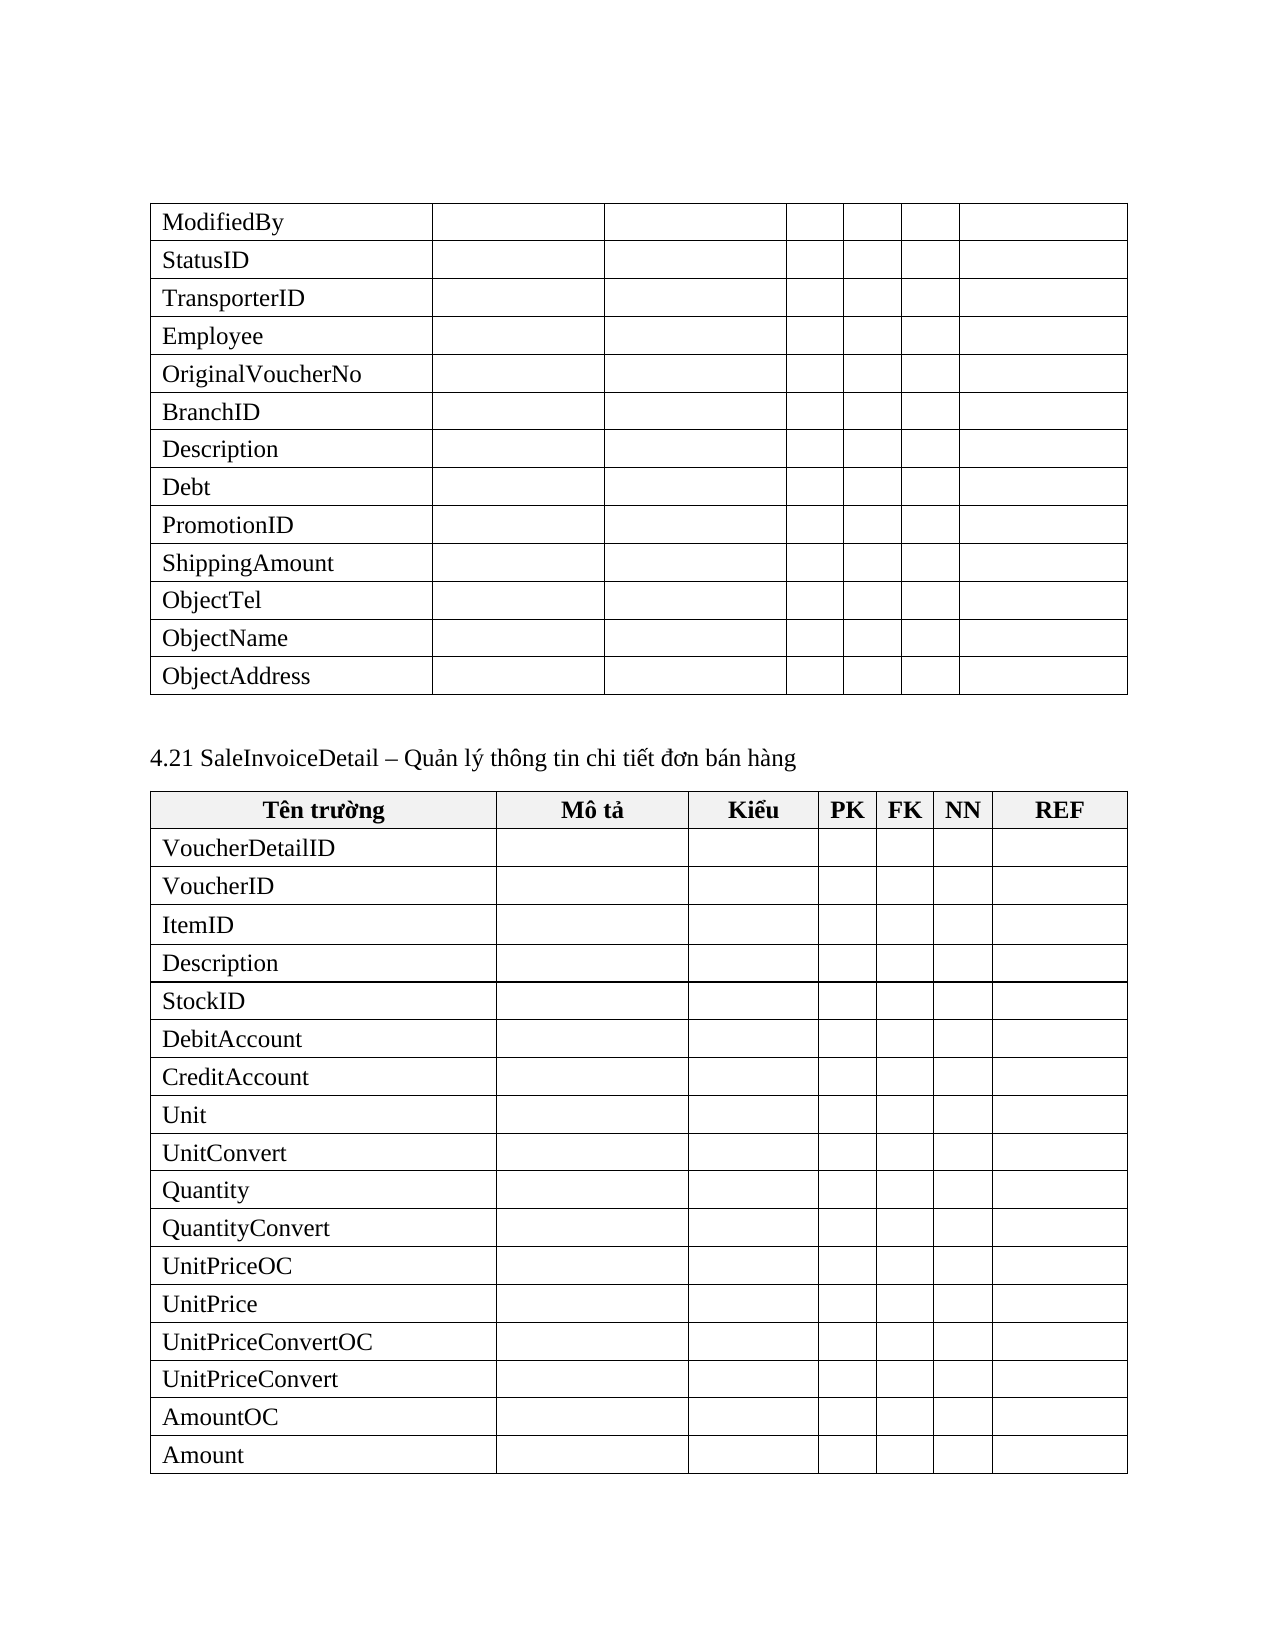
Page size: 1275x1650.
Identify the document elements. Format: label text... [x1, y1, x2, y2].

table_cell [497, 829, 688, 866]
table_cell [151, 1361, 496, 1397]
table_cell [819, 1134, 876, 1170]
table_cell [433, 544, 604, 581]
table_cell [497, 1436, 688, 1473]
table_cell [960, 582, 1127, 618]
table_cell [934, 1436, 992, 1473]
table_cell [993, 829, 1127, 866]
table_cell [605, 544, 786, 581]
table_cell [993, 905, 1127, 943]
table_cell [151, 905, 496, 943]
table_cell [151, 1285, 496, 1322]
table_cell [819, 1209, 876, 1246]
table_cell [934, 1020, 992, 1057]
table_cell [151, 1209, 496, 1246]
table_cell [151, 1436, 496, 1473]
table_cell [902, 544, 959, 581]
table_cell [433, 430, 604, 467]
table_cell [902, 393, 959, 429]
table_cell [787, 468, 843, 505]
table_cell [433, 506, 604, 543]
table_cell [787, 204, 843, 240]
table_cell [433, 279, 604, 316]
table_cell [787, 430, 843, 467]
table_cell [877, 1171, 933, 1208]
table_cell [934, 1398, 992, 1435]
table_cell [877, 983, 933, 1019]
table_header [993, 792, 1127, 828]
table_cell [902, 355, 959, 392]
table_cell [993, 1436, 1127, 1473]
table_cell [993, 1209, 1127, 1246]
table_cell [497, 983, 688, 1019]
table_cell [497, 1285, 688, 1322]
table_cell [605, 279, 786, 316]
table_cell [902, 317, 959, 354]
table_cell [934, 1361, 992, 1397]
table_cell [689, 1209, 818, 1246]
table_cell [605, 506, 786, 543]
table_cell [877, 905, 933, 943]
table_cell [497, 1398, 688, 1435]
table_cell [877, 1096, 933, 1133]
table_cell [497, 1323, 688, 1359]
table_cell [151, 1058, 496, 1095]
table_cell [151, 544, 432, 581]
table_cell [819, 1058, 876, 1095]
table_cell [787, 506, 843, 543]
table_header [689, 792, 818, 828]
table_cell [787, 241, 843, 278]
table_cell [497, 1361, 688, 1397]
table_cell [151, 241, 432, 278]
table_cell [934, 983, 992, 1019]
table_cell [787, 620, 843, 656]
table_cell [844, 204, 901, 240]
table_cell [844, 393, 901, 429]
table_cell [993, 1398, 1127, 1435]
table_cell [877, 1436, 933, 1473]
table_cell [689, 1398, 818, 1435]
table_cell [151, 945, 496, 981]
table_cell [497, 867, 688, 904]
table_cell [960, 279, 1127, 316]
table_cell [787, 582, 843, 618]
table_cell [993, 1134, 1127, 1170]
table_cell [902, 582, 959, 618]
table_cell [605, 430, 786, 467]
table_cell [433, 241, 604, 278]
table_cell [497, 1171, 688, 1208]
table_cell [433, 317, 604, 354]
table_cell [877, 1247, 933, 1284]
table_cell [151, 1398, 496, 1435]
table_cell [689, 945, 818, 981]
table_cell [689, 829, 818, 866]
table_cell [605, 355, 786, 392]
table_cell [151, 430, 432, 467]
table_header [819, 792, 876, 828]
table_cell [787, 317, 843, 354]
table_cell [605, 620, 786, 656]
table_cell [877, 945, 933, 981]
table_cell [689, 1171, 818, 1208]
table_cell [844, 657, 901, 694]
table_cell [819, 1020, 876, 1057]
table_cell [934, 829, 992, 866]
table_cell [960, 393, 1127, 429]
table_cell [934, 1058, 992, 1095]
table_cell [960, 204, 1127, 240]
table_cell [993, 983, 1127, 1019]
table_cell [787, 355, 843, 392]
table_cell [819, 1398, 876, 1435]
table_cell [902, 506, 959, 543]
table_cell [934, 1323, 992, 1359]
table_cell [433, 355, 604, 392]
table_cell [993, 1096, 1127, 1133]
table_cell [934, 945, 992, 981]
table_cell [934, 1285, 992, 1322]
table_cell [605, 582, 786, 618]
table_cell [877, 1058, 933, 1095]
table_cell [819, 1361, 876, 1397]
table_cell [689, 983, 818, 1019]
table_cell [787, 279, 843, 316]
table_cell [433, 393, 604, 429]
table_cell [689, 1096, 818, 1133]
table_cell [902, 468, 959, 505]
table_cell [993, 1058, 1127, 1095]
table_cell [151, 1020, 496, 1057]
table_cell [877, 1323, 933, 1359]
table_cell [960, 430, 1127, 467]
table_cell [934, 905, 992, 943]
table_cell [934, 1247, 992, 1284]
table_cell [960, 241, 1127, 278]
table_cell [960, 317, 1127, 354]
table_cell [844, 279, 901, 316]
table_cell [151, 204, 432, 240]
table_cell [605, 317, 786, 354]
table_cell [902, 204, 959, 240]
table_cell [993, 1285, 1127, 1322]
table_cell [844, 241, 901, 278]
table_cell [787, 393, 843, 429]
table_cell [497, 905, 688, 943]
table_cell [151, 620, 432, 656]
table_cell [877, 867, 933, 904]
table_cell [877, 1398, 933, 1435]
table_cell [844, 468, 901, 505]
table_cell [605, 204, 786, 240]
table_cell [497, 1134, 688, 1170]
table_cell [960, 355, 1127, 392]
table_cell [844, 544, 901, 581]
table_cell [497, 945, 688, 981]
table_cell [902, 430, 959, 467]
text 4.21 SaleInvoiceDetail – Quản lý thông tin chi tiết đơn bán hàng [150, 743, 1125, 772]
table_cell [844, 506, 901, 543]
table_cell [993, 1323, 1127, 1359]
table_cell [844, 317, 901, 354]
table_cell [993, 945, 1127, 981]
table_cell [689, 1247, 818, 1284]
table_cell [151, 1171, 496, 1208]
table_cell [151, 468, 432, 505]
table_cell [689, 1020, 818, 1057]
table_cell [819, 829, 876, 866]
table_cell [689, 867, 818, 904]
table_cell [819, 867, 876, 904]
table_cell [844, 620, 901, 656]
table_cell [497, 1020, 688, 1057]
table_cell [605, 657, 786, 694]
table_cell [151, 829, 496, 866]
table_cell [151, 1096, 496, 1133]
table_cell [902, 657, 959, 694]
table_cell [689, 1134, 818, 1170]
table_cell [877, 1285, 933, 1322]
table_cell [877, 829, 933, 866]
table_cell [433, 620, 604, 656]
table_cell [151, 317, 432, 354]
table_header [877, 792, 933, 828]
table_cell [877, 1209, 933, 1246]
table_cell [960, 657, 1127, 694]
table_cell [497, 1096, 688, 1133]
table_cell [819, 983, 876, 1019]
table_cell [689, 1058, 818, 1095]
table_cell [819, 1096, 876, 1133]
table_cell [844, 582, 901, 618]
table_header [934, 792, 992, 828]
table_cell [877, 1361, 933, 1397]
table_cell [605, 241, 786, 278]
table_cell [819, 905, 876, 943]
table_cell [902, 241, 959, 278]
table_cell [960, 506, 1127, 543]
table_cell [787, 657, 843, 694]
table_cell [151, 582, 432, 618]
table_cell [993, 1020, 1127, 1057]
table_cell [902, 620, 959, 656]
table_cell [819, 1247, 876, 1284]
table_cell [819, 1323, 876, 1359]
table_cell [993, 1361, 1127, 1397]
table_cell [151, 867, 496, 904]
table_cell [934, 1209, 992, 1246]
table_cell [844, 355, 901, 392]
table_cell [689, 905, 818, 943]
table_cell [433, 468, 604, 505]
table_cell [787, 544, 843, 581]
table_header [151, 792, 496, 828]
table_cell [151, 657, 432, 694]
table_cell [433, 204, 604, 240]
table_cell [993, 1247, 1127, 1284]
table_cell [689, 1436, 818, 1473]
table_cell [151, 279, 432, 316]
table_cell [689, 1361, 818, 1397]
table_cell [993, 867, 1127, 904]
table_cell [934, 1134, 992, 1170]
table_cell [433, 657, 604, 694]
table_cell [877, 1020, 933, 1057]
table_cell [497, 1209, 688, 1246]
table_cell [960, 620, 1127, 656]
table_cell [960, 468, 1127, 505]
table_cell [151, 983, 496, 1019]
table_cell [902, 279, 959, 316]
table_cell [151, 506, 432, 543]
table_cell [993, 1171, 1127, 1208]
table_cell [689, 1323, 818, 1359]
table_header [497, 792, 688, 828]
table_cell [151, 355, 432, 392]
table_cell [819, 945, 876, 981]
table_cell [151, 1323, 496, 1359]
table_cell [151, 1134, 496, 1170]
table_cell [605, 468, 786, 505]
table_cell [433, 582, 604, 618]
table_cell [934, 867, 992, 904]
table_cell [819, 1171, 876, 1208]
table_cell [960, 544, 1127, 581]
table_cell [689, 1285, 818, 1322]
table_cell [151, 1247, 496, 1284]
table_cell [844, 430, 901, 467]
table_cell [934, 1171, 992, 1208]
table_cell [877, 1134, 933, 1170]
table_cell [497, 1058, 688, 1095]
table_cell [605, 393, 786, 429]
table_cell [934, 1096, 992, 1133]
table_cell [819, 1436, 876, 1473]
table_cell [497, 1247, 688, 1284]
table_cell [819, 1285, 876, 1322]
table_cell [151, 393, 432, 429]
